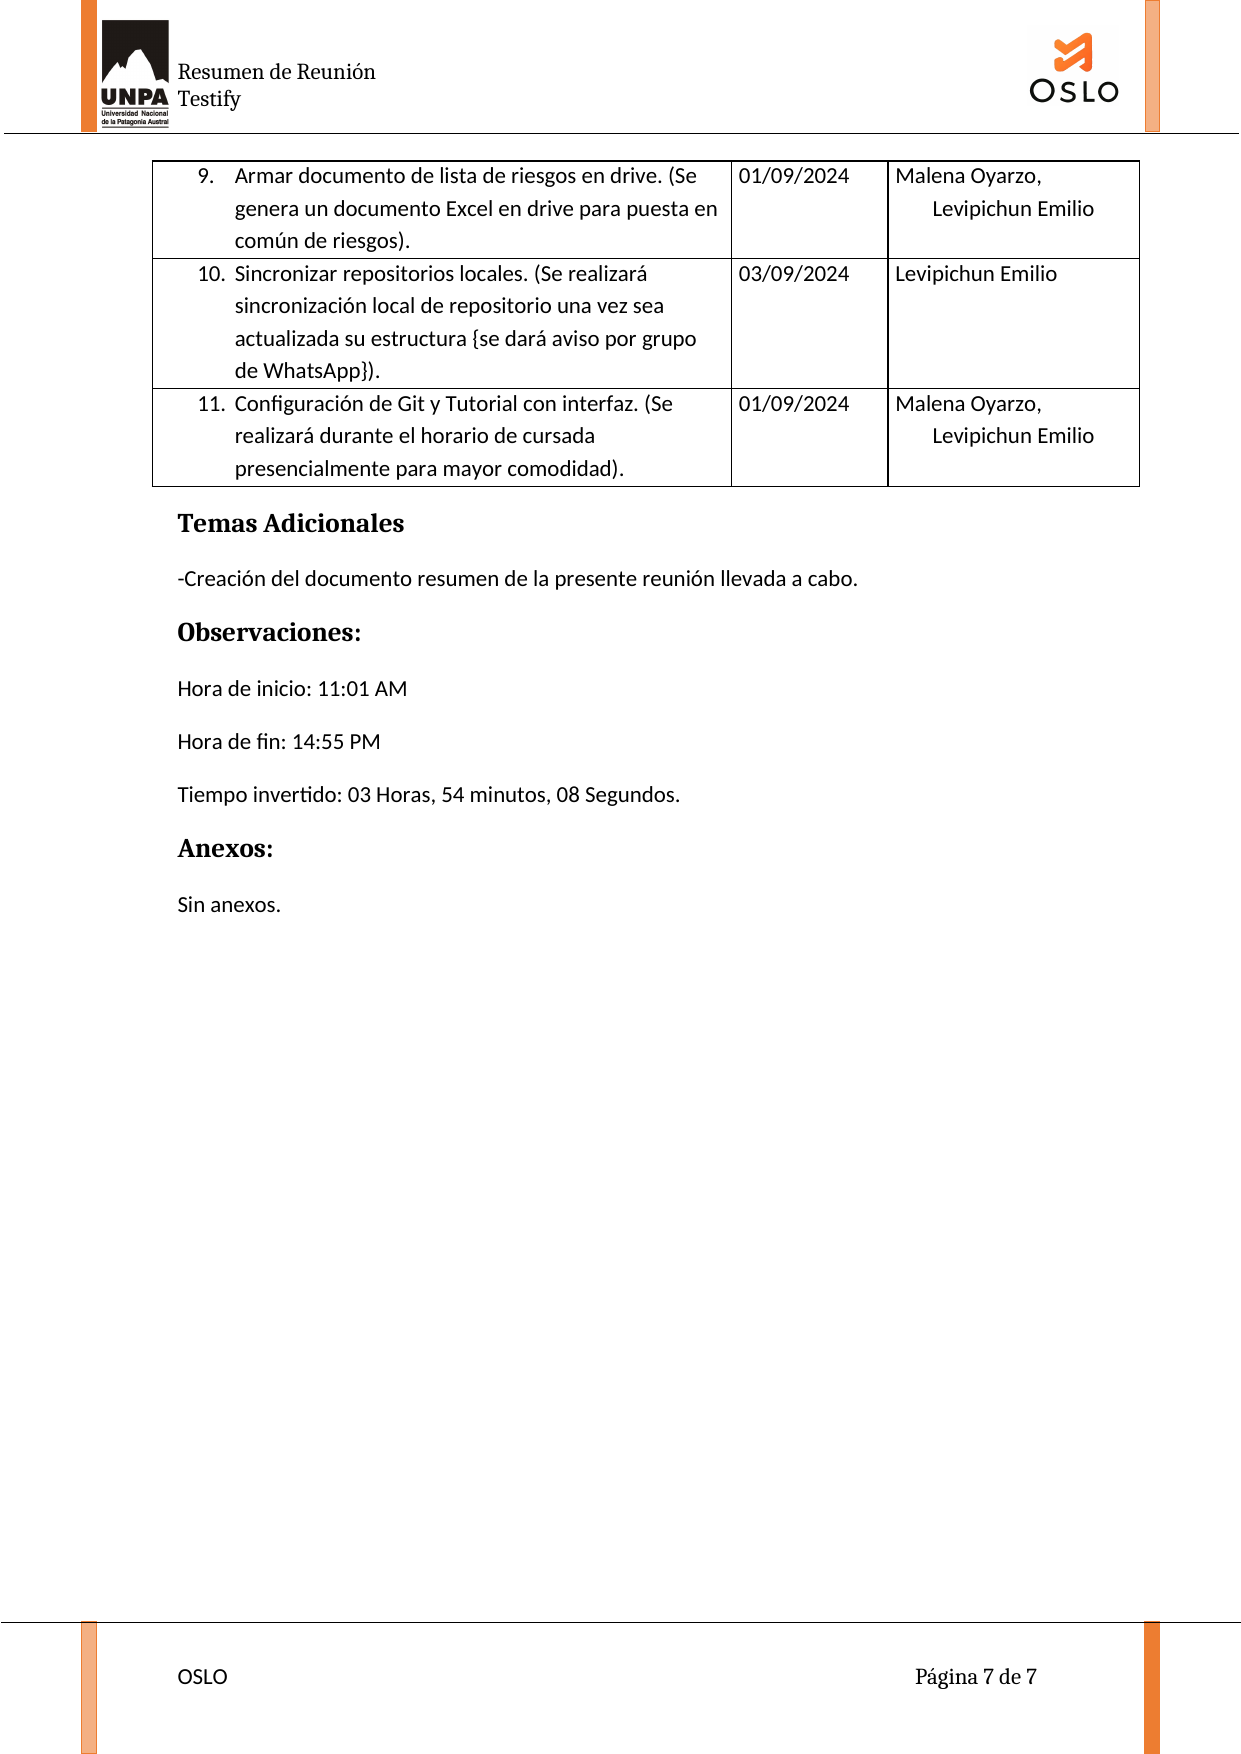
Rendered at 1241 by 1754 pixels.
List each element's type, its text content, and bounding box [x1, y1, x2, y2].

table_cell Levipichun Emilio [889, 259, 1139, 388]
text Hora de inicio: 11:01 AM [177, 674, 1063, 702]
text Observaciones: [177, 617, 1063, 649]
picture [1027, 25, 1119, 106]
table_cell 03/09/2024 [732, 259, 887, 388]
table_cell Armar documento de lista de riesgos en drive. (Se genera un documento Excel en drive para puesta en común de riesgos). [153, 162, 731, 258]
table_cell Malena Oyarzo, Levipichun Emilio [889, 162, 1139, 258]
table_cell Malena Oyarzo, Levipichun Emilio [889, 389, 1139, 486]
text Sin anexos. [177, 890, 1063, 918]
text -Creación del documento resumen de la presente reunión llevada a cabo. [177, 564, 1063, 592]
table_cell 01/09/2024 [732, 389, 887, 486]
text Tiempo invertido: 03 Horas, 54 minutos, 08 Segundos. [177, 780, 1063, 808]
table_cell Sincronizar repositorios locales. (Se realizará sincronización local de repositorio una vez sea actualizada su estructura {se dará aviso por grupo de WhatsApp}). [153, 259, 731, 388]
picture [100, 18, 170, 129]
text Temas Adicionales [177, 508, 1063, 539]
table_cell Configuración de Git y Tutorial con interfaz. (Se realizará durante el horario de cursada presencialmente para mayor comodidad). [153, 389, 731, 486]
text Anexos: [177, 833, 1063, 864]
table_cell 01/09/2024 [732, 162, 887, 258]
text Hora de fin: 14:55 PM [177, 727, 1063, 755]
